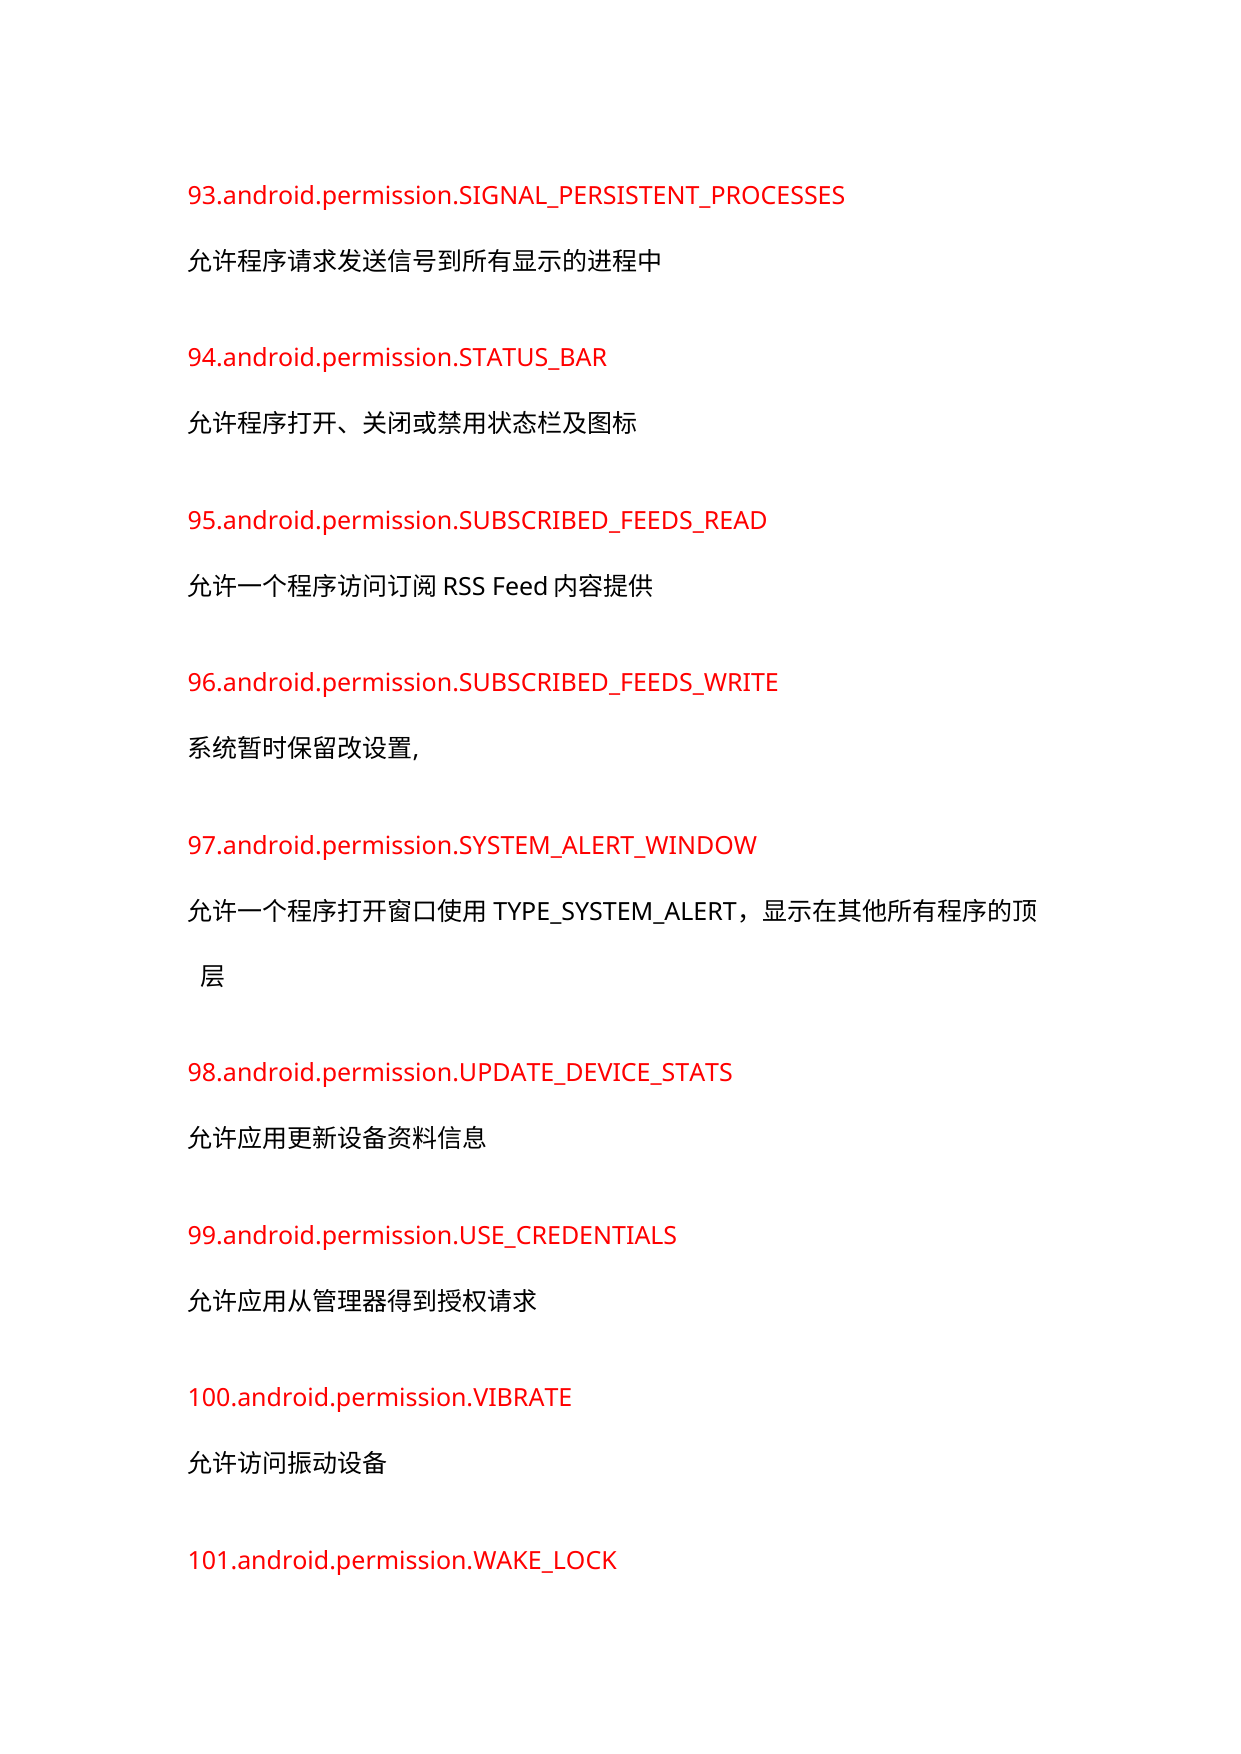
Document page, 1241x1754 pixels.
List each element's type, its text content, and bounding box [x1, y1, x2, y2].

text 100.android.permission.VIBRATE [187, 1364, 1053, 1429]
text 允许一个程序访问订阅RSS Feed内容提供 [187, 552, 1053, 617]
text 系统暂时保留改设置, [187, 714, 1053, 779]
text 101.android.permission.WAKE_LOCK [187, 1527, 1053, 1592]
text 98.android.permission.UPDATE_DEVICE_STATS [187, 1039, 1053, 1104]
text 允许应用从管理器得到授权请求 [187, 1267, 1053, 1332]
text 95.android.permission.SUBSCRIBED_FEEDS_READ [187, 487, 1053, 552]
text 允许程序打开、关闭或禁用状态栏及图标 [187, 389, 1053, 454]
text 96.android.permission.SUBSCRIBED_FEEDS_WRITE [187, 649, 1053, 714]
text 94.android.permission.STATUS_BAR [187, 324, 1053, 389]
text 97.android.permission.SYSTEM_ALERT_WINDOW [187, 812, 1053, 877]
text 93.android.permission.SIGNAL_PERSISTENT_PROCESSES [187, 162, 1053, 227]
text 允许一个程序打开窗口使用 TYPE_SYSTEM_ALERT，显示在其他所有程序的顶层 [187, 877, 1053, 1007]
text 允许应用更新设备资料信息 [187, 1104, 1053, 1169]
text 允许访问振动设备 [187, 1429, 1053, 1494]
text 99.android.permission.USE_CREDENTIALS [187, 1202, 1053, 1267]
text 允许程序请求发送信号到所有显示的进程中 [187, 227, 1053, 292]
